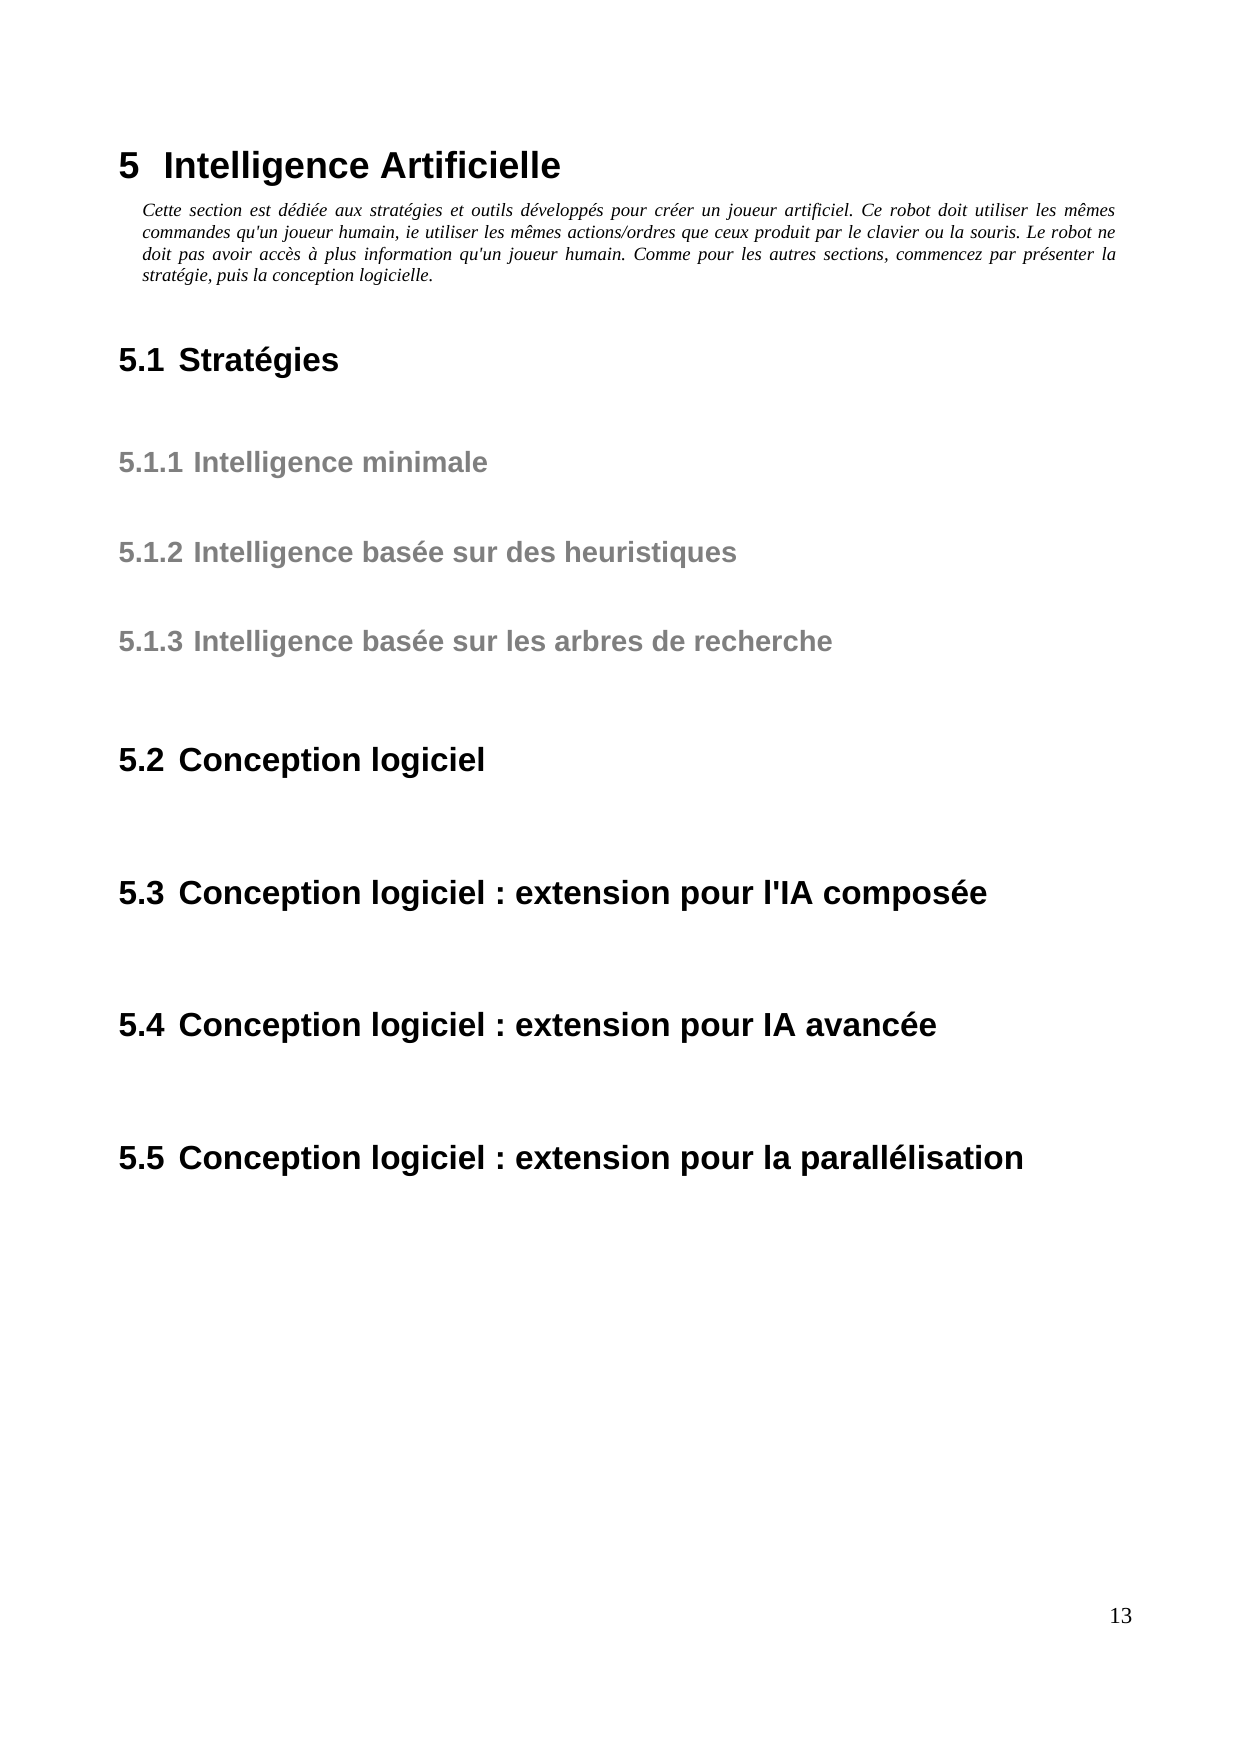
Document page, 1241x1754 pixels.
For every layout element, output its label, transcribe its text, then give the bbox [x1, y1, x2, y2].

subtitle Conception logiciel : extension pour IA avancée [118, 1006, 1132, 1044]
subtitle Intelligence Artificielle [118, 143, 1132, 187]
subtitle Intelligence minimale [118, 445, 1132, 479]
subtitle Conception logiciel : extension pour la parallélisation [118, 1138, 1132, 1176]
subtitle Stratégies [118, 340, 1132, 378]
subtitle Intelligence basée sur les arbres de recherche [118, 624, 1132, 657]
text Cette section est dédiée aux stratégies et outils développés pour créer un joueur artificiel. Ce robot doit utiliser les mêmes commandes qu'un joueur humain, ie utiliser les mêmes actions/ordres que ceux produit par le clavier ou la souris. Le robot ne doit pas avoir accès à plus information qu'un joueur humain. Comme pour les autres sections, commencez par présenter la stratégie, puis la conception logicielle. [142, 199, 1120, 286]
subtitle Conception logiciel : extension pour l'IA composée [118, 873, 1132, 911]
subtitle Intelligence basée sur des heuristiques [118, 534, 1132, 568]
subtitle Conception logiciel [118, 741, 1132, 779]
